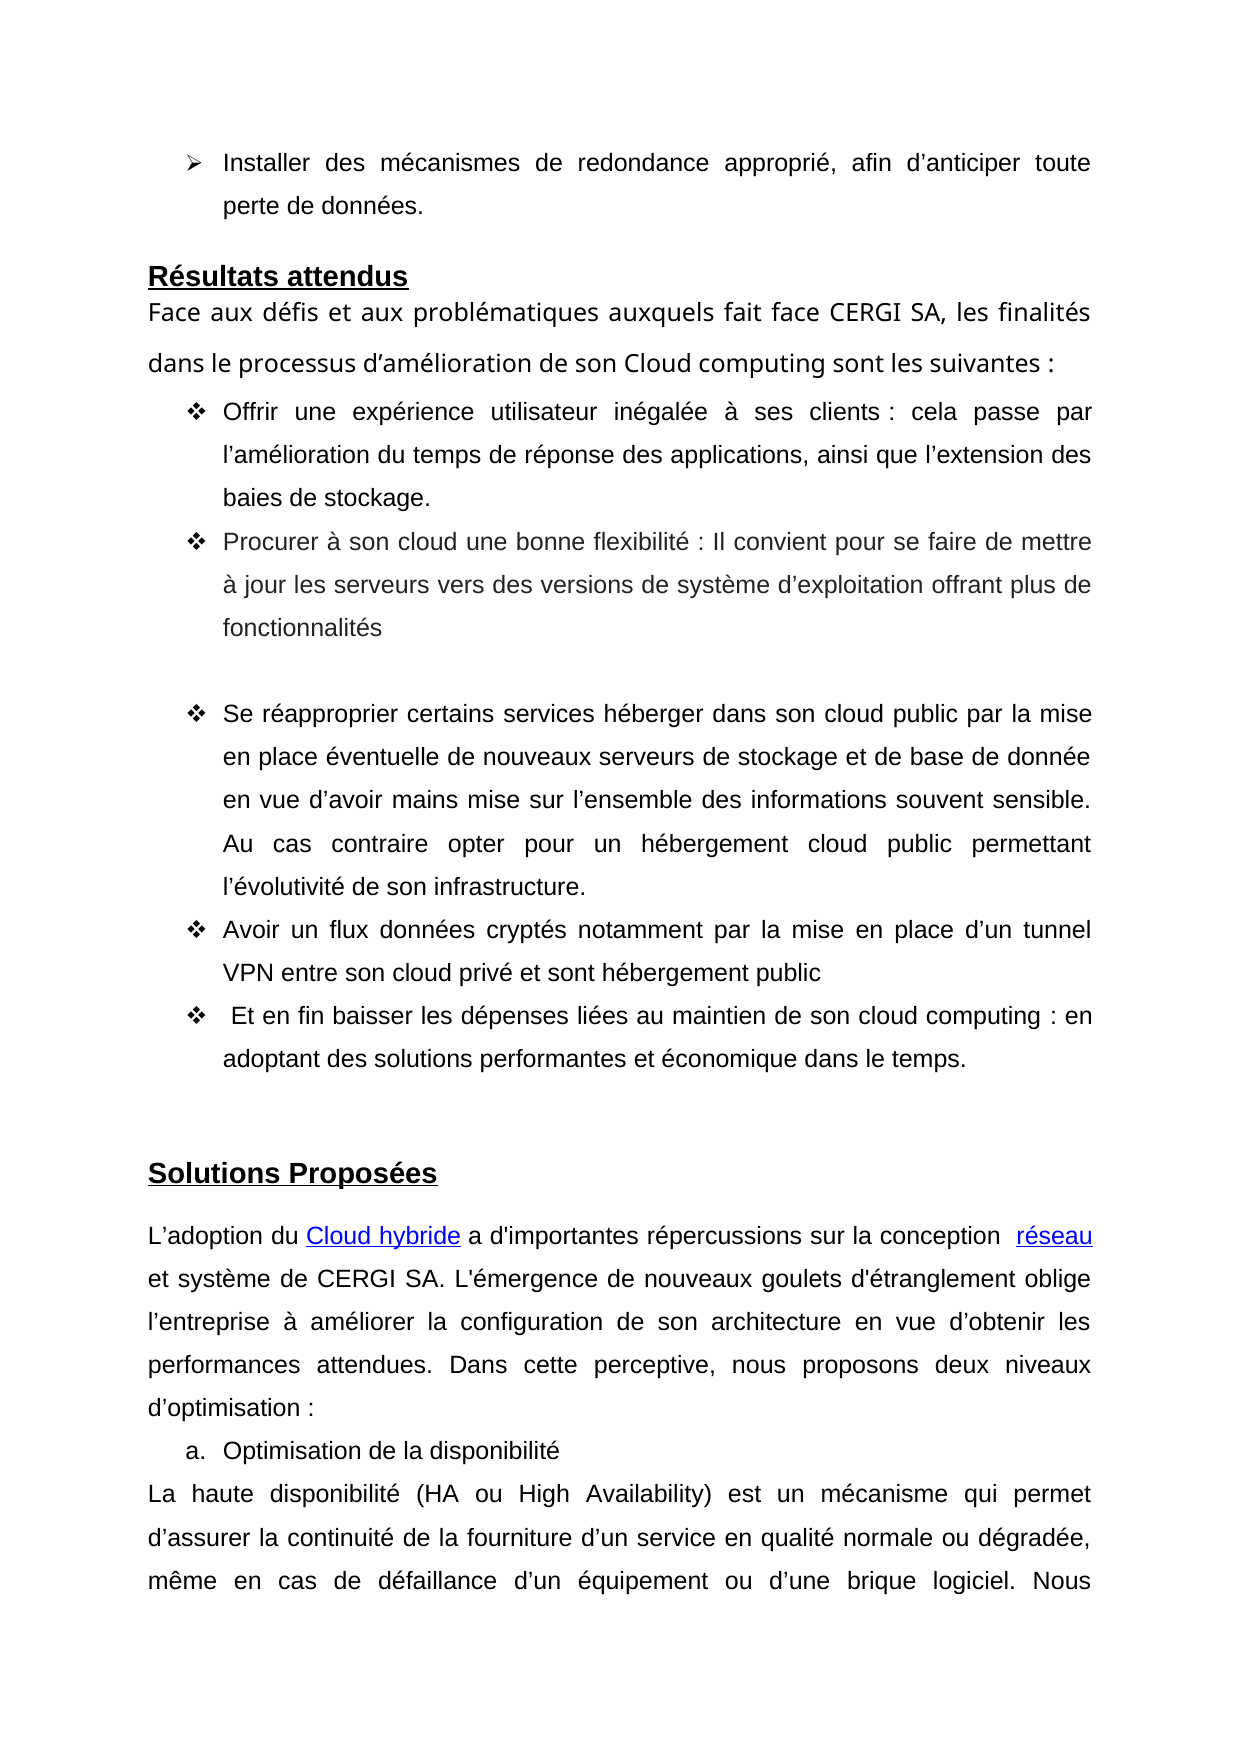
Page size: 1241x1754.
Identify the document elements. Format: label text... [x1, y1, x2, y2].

list Optimisation de la disponibilité [185, 1436, 1093, 1465]
list Avoir un flux données cryptés notamment par la mise en place d’un tunnel VPN entre son cloud privé et sont hébergement public [185, 915, 1093, 987]
list Offrir une expérience utilisateur inégalée à ses clients : cela passe par l’amélioration du temps de réponse des applications, ainsi que l’extension des baies de stockage. [185, 397, 1093, 512]
list Installer des mécanismes de redondance approprié, afin d’anticiper toute perte de données. [185, 148, 1093, 219]
subtitle Solutions Proposées [148, 1156, 1093, 1189]
text Face aux défis et aux problématiques auxquels fait face CERGI SA, les finalités dans le processus d’amélioration de son Cloud computing sont les suivantes : [148, 295, 1093, 380]
text L’adoption du Cloud hybride a d'importantes répercussions sur la conception réseau et système de CERGI SA. L'émergence de nouveaux goulets d'étranglement oblige l’entreprise à améliorer la configuration de son architecture en vue d’obtenir les performances attendues. Dans cette perceptive, nous proposons deux niveaux d’optimisation : [148, 1221, 1093, 1422]
list Se réapproprier certains services héberger dans son cloud public par la mise en place éventuelle de nouveaux serveurs de stockage et de base de donnée en vue d’avoir mains mise sur l’ensemble des informations souvent sensible. Au cas contraire opter pour un hébergement cloud public permettant l’évolutivité de son infrastructure. [185, 699, 1093, 901]
list Procurer à son cloud une bonne flexibilité : Il convient pour se faire de mettre à jour les serveurs vers des versions de système d’exploitation offrant plus de fonctionnalités [185, 527, 1093, 642]
list Et en fin baisser les dépenses liées au maintien de son cloud computing : en adoptant des solutions performantes et économique dans le temps. [185, 1001, 1093, 1073]
subtitle Résultats attendus [148, 259, 1093, 292]
